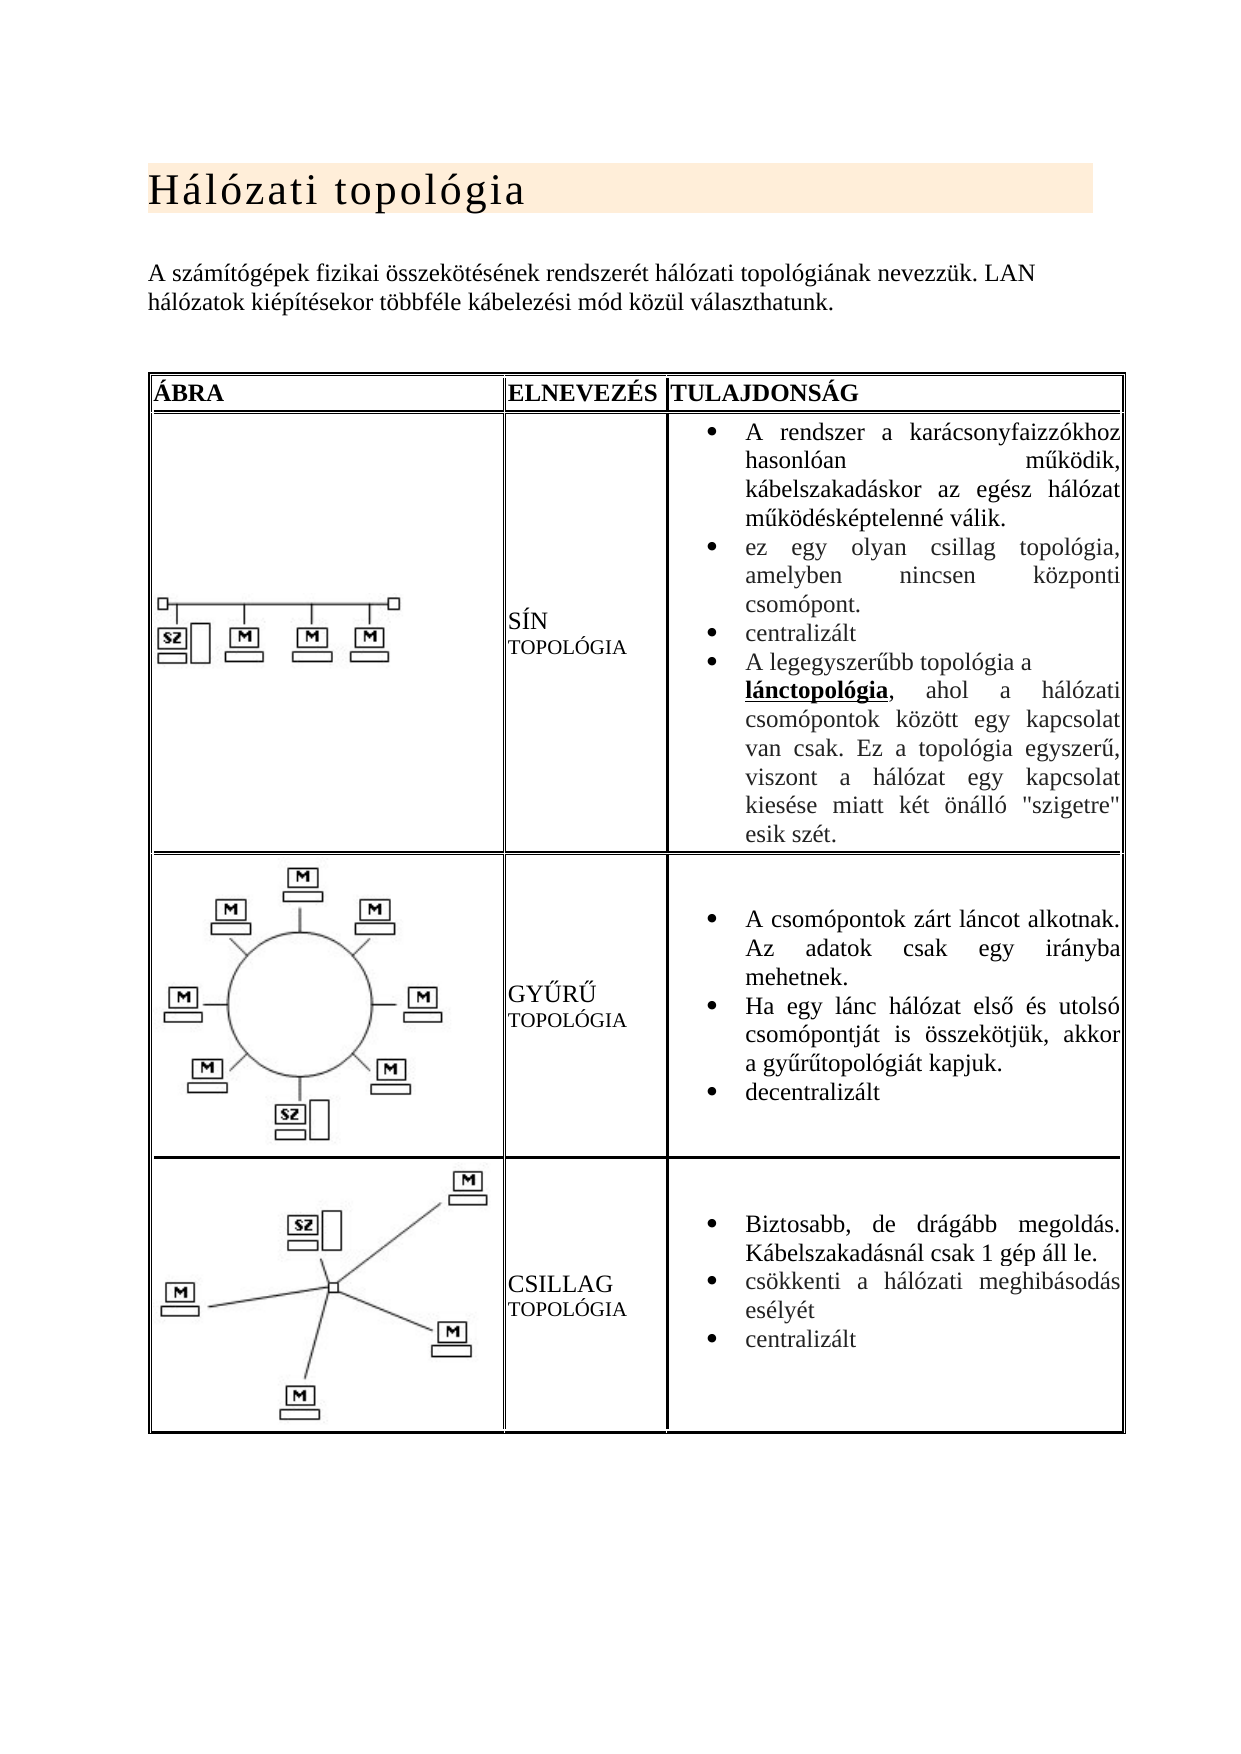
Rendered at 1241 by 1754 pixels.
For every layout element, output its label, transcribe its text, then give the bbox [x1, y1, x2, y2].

picture [153, 593, 405, 672]
text Hálózati topológia [148, 163, 1093, 213]
table_cell SÍN TOPOLÓGIA [506, 414, 666, 851]
picture [153, 857, 452, 1153]
table_cell Biztosabb, de drágább megoldás. Kábelszakadásnál csak 1 gép áll le. csökkenti a hálózati meghibásodás esélyét centralizált [667, 1156, 1122, 1431]
text A számítógépek fizikai összekötésének rendszerét hálózati topológiának nevezzük. LAN hálózatok kiépítésekor többféle kábelezési mód közül választhatunk. [148, 229, 1093, 372]
table_cell [152, 851, 503, 1156]
table_cell A csomópontok zárt láncot alkotnak. Az adatok csak egy irányba mehetnek. Ha egy lánc hálózat első és utolsó csomópontját is összekötjük, akkor a gyűrűtopológiát kapjuk. decentralizált [669, 851, 1123, 1156]
table_header ELNEVEZÉS [505, 374, 667, 410]
table_cell A rendszer a karácsonyfaizzókhoz hasonlóan működik, kábelszakadáskor az egész hálózat működésképtelenné válik. ez egy olyan csillag topológia, amelyben nincsen központi csomópont. centralizált A legegyszerűbb topológia a lánctopológia, ahol a hálózati csomópontok között egy kapcsolat van csak. Ez a topológia egyszerű, viszont a hálózat egy kapcsolat kiesése miatt két önálló "szigetre" esik szét. [669, 410, 1123, 851]
table_header TULAJDONSÁG [667, 376, 1122, 410]
table_cell GYŰRŰ TOPOLÓGIA [506, 855, 666, 1156]
table_cell [152, 1156, 504, 1431]
table_header ÁBRA [152, 376, 504, 410]
table_cell CSILLAG TOPOLÓGIA [505, 1159, 667, 1431]
picture [153, 1162, 494, 1428]
table_cell [152, 410, 503, 851]
